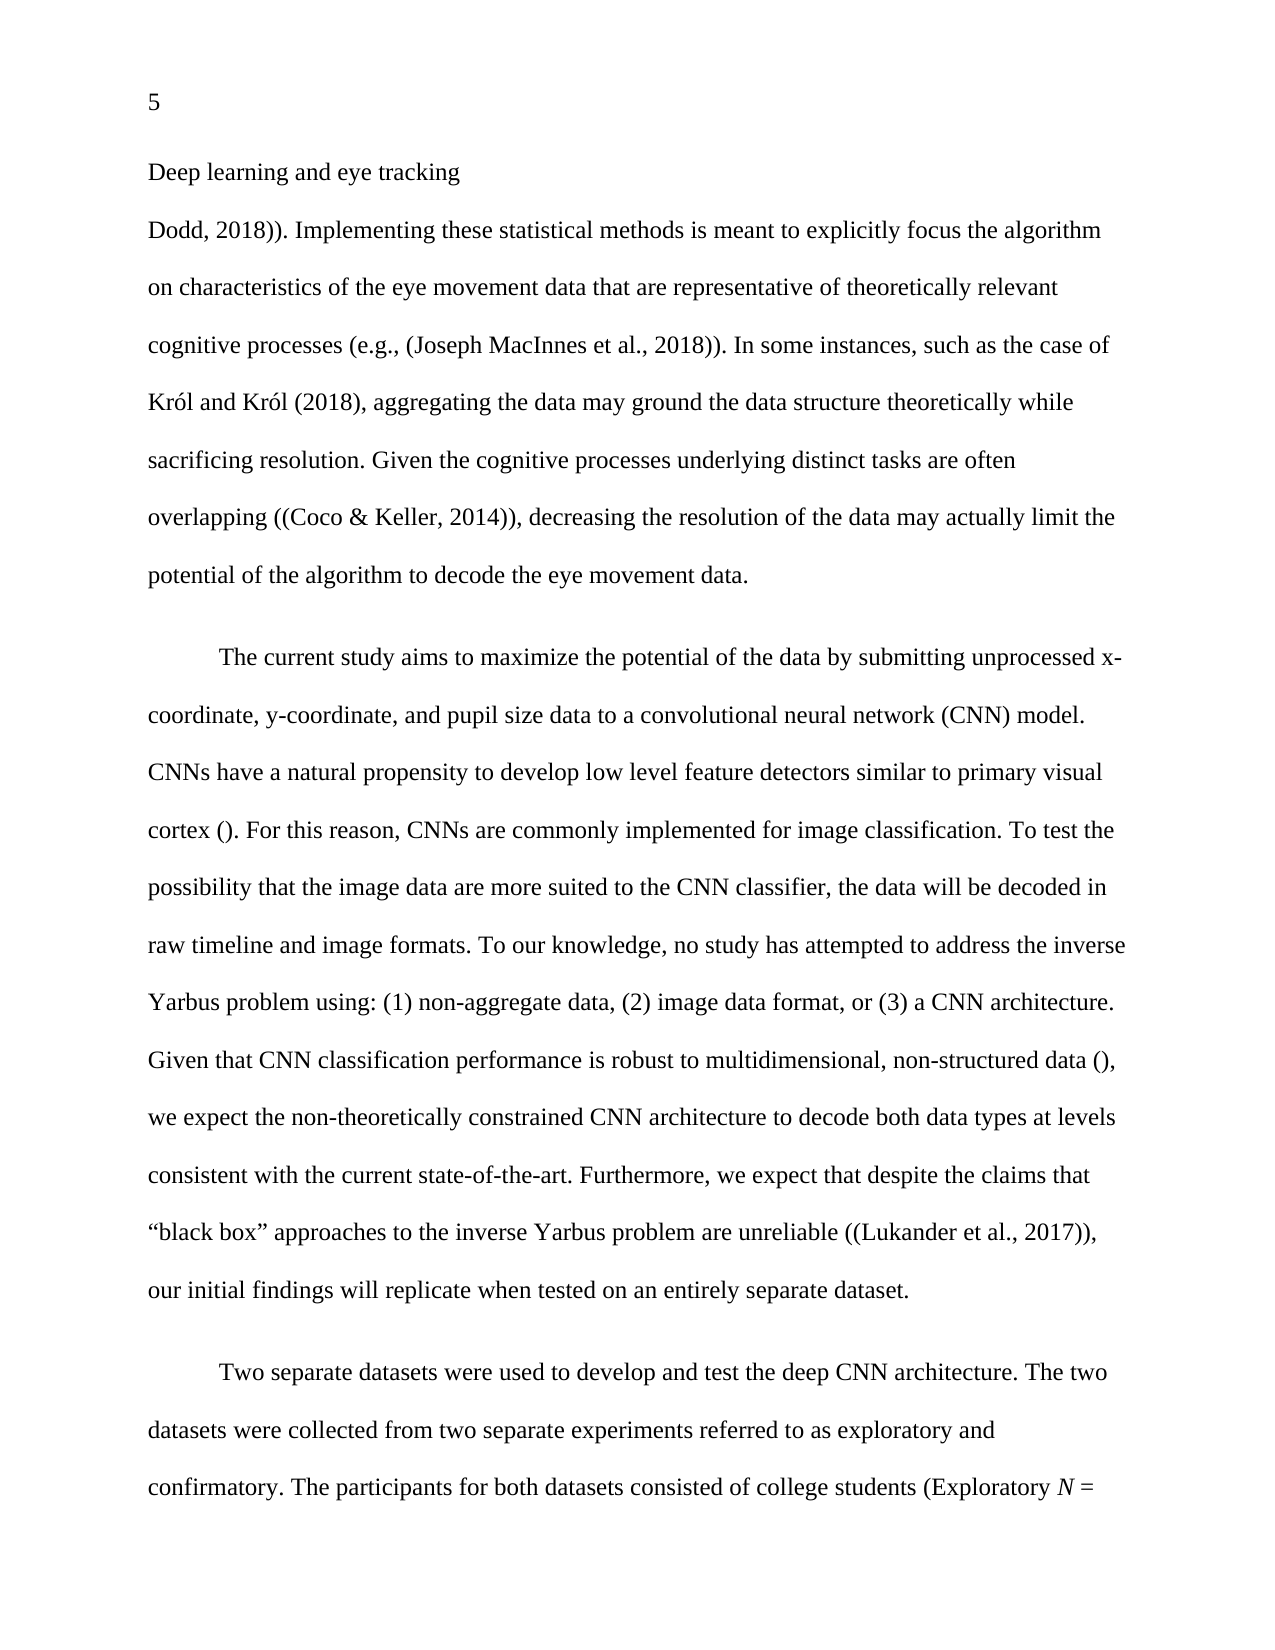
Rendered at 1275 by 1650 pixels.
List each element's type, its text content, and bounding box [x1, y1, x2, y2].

text The current study aims to maximize the potential of the data by submitting unprocessed x-coordinate, y-coordinate, and pupil size data to a convolutional neural network (CNN) model. CNNs have a natural propensity to develop low level feature detectors similar to primary visual cortex (). For this reason, CNNs are commonly implemented for image classification. To test the possibility that the image data are more suited to the CNN classifier, the data will be decoded in raw timeline and image formats. To our knowledge, no study has attempted to address the inverse Yarbus problem using: (1) non-aggregate data, (2) image data format, or (3) a CNN architecture. Given that CNN classification performance is robust to multidimensional, non-structured data (), we expect the non-theoretically constrained CNN architecture to decode both data types at levels consistent with the current state-of-the-art. Furthermore, we expect that despite the claims that “black box” approaches to the inverse Yarbus problem are unreliable ((Lukander et al., 2017)), our initial findings will replicate when tested on an entirely separate dataset. [148, 642, 1127, 1304]
